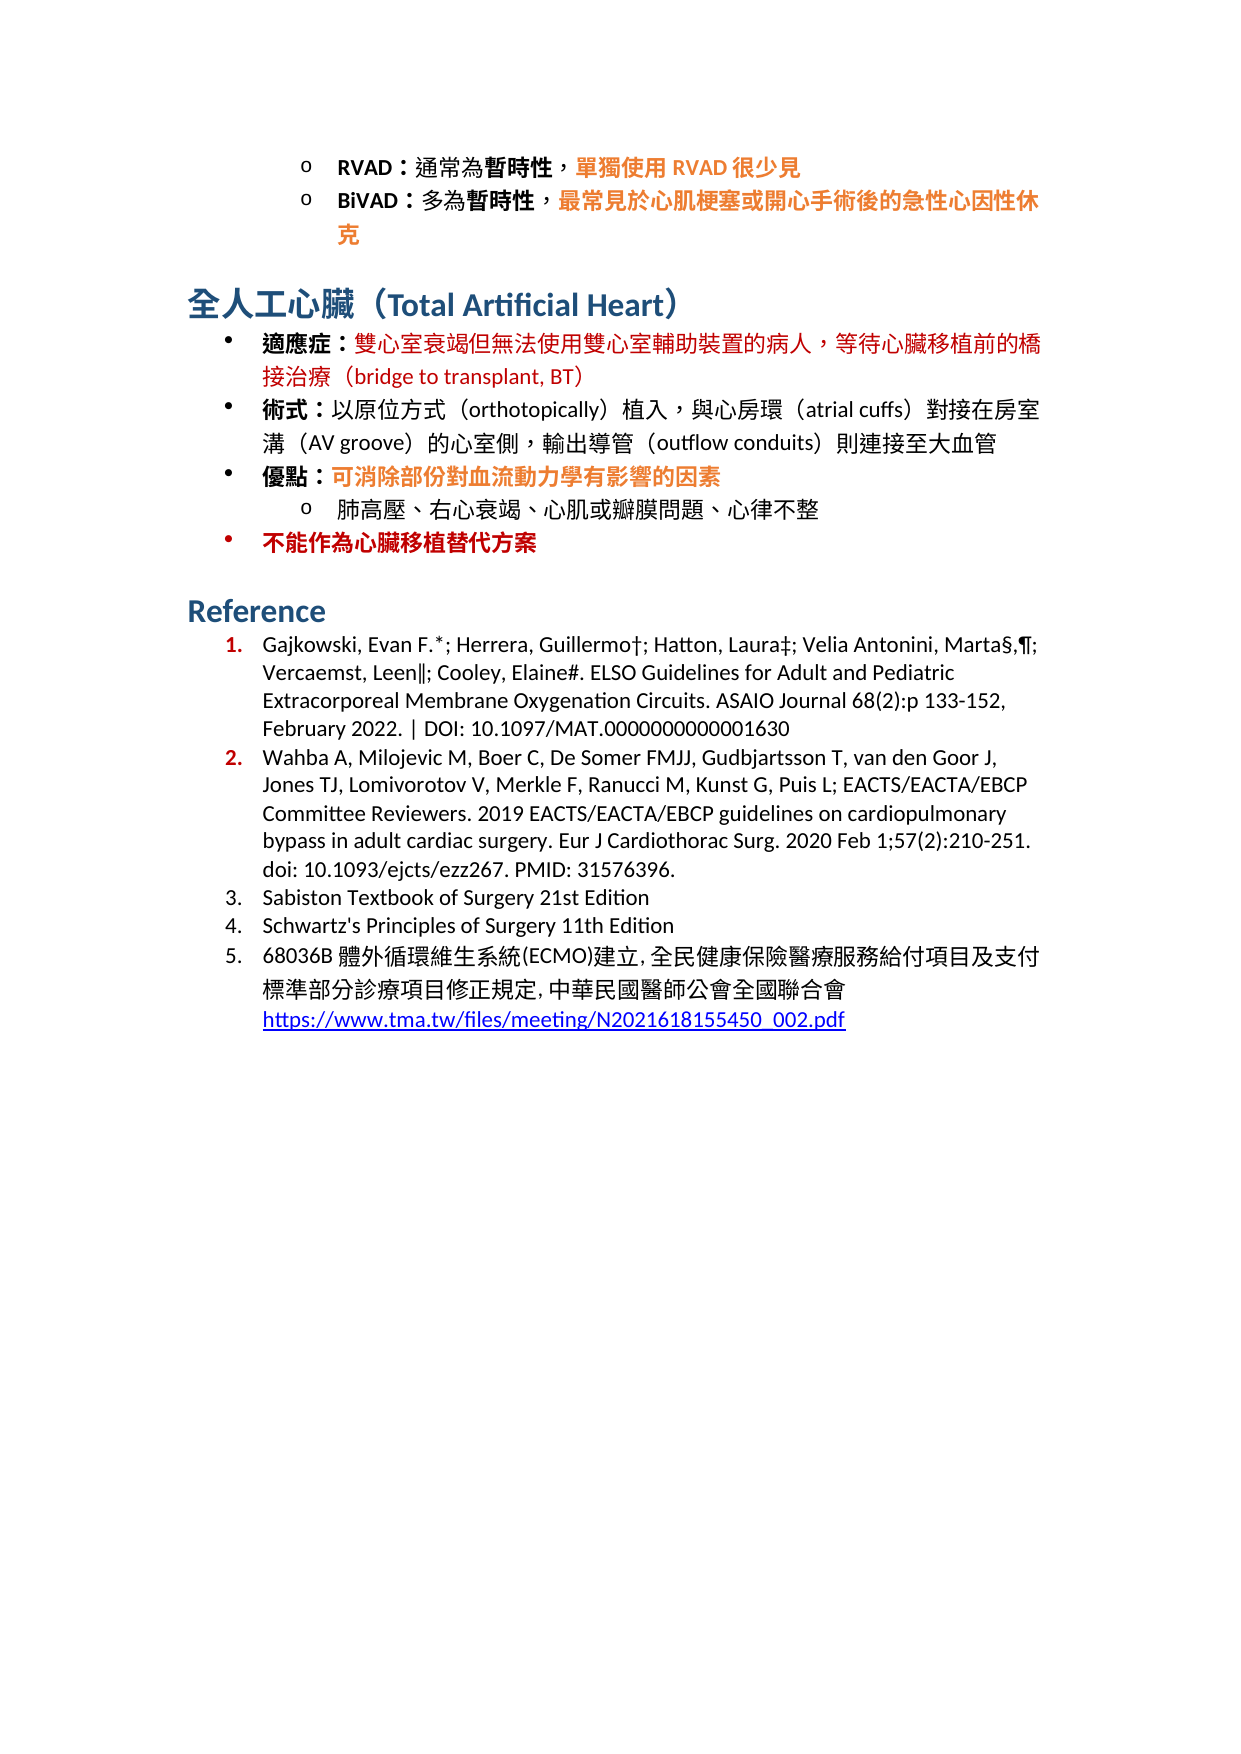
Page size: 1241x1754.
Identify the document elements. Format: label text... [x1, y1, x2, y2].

list Gajkowski, Evan F.*; Herrera, Guillermo†; Hatton, Laura‡; Velia Antonini, Marta§,¶; Vercaemst, Leen‖; Cooley, Elaine#. ELSO Guidelines for Adult and Pediatric Extracorporeal Membrane Oxygenation Circuits. ASAIO Journal 68(2):p 133-152, February 2022. | DOI: 10.1097/MAT.0000000000001630 [225, 631, 1053, 743]
list BiVAD：多為暫時性，最常見於心肌梗塞或開心手術後的急性心因性休克 [300, 183, 1053, 250]
list 肺高壓、右心衰竭、心肌或瓣膜問題、心律不整 [300, 492, 1053, 525]
list 不能作為心臟移植替代方案 [225, 525, 1053, 558]
list Sabiston Textbook of Surgery 21st Edition [225, 883, 1053, 911]
list 術式：以原位方式（orthotopically）植入，與心房環（atrial cuffs）對接在房室溝（AV groove）的心室側，輸出導管（outflow conduits）則連接至大血管 [225, 392, 1053, 459]
list RVAD：通常為暫時性，單獨使用 RVAD 很少見 [300, 150, 1053, 183]
list 68036B 體外循環維生系統(ECMO)建立, 全民健康保險醫療服務給付項目及支付標準部分診療項目修正規定, 中華民國醫師公會全國聯合會 https://www.tma.tw/files/meeting/N2021618155450_002.pdf [225, 939, 1053, 1033]
list Schwartz's Principles of Surgery 11th Edition [225, 911, 1053, 939]
list 適應症：雙心室衰竭但無法使用雙心室輔助裝置的病人，等待心臟移植前的橋接治療（bridge to transplant, BT） [225, 326, 1053, 392]
subtitle Reference [187, 590, 1053, 631]
list Wahba A, Milojevic M, Boer C, De Somer FMJJ, Gudbjartsson T, van den Goor J, Jones TJ, Lomivorotov V, Merkle F, Ranucci M, Kunst G, Puis L; EACTS/EACTA/EBCP Committee Reviewers. 2019 EACTS/EACTA/EBCP guidelines on cardiopulmonary bypass in adult cardiac surgery. Eur J Cardiothorac Surg. 2020 Feb 1;57(2):210-251. doi: 10.1093/ejcts/ezz267. PMID: 31576396. [225, 743, 1053, 883]
list 優點：可消除部份對血流動力學有影響的因素 [225, 459, 1053, 492]
subtitle 全人工心臟（Total Artificial Heart） [187, 278, 1053, 326]
